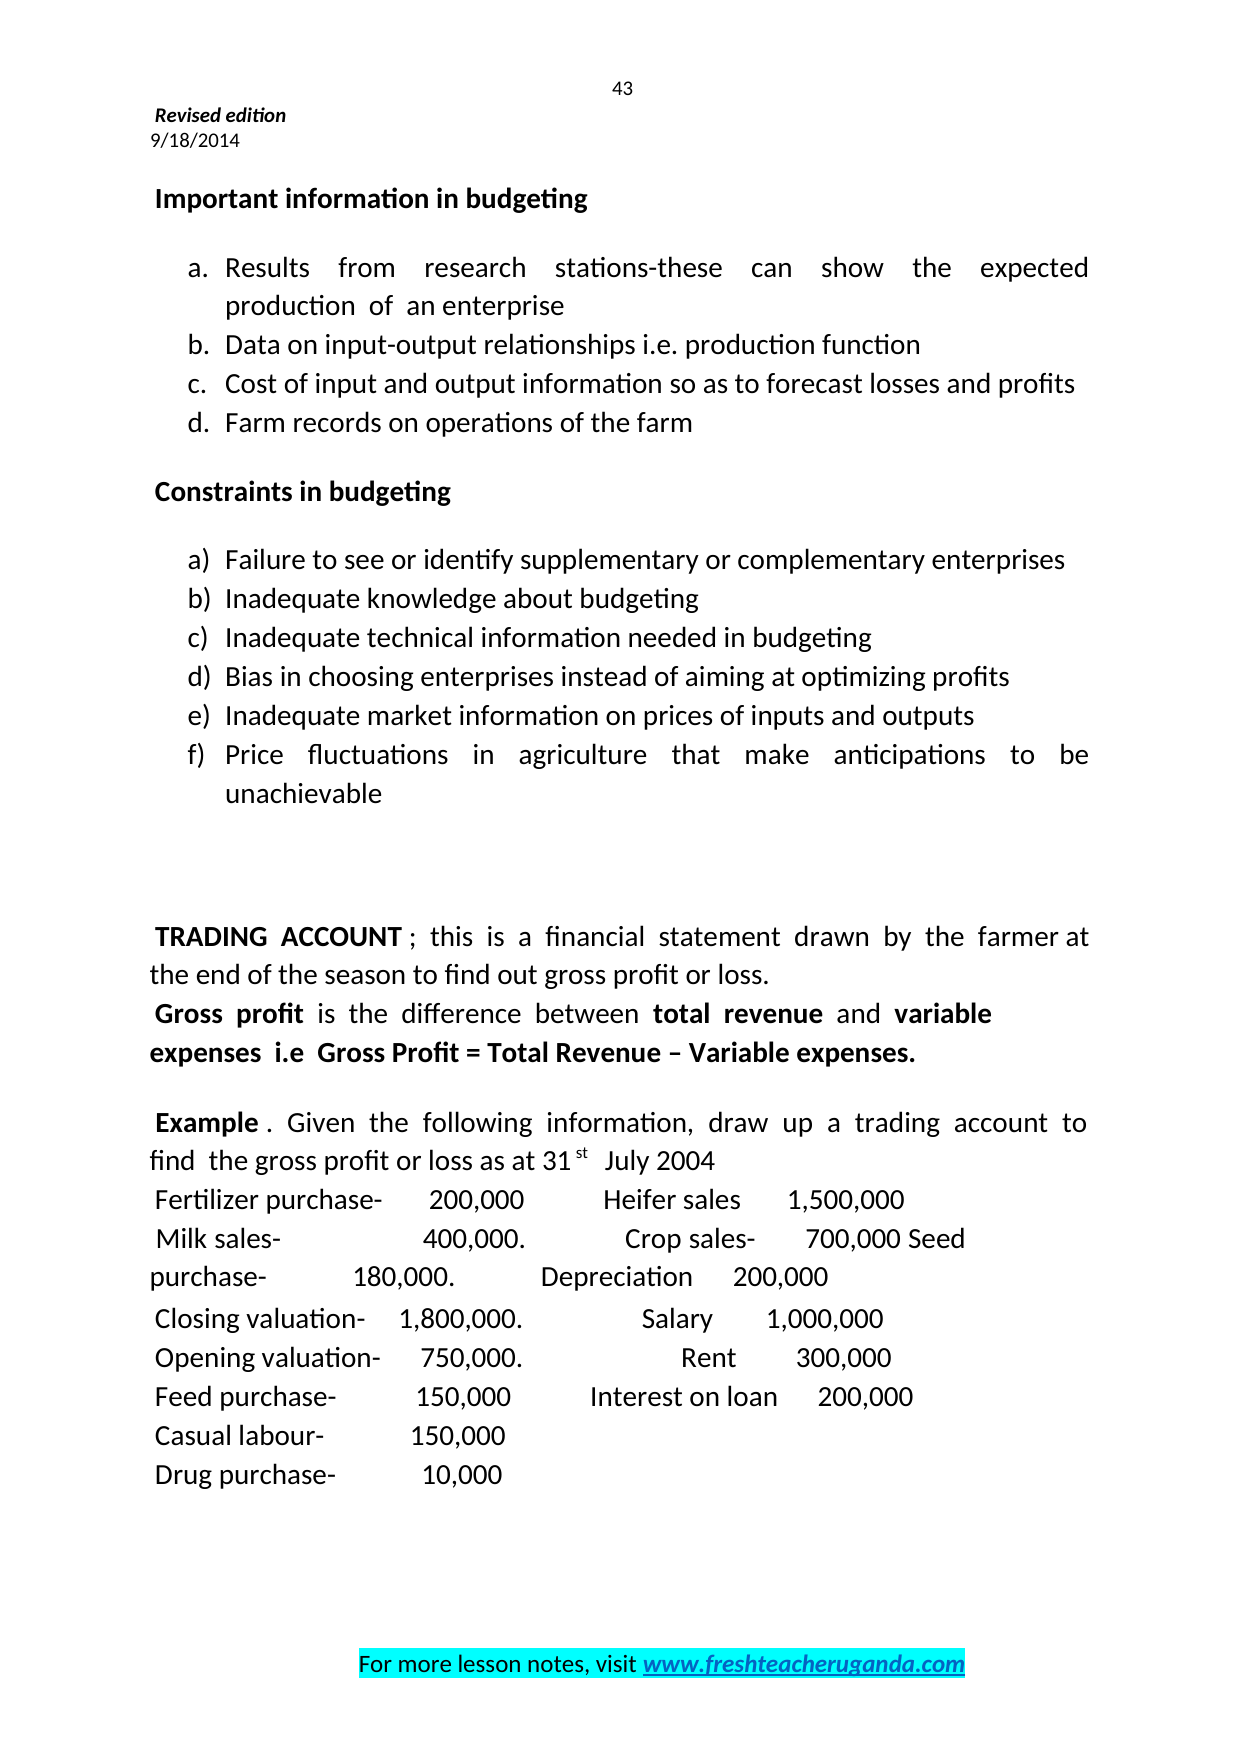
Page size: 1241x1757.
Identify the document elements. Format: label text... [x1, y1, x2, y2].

text Important information in budgeting [148, 180, 1090, 216]
list Inadequate market information on prices of inputs and outputs [187, 697, 1090, 733]
text Drug purchase- 10,000 [148, 1456, 1090, 1492]
text Closing valuation- 1,800,000. Salary 1,000,000 [148, 1300, 1090, 1336]
text Opening valuation- 750,000. Rent 300,000 [148, 1339, 1090, 1375]
list Failure to see or identify supplementary or complementary enterprises [187, 541, 1090, 577]
list Cost of input and output information so as to forecast losses and profits [187, 365, 1090, 401]
text Casual labour- 150,000 [148, 1417, 1090, 1453]
text Constraints in budgeting [148, 473, 1090, 508]
text Milk sales- 400,000. Crop sales- 700,000 Seed purchase- 180,000. Depreciation 200,000 [148, 1220, 972, 1294]
text Fertilizer purchase- 200,000 Heifer sales 1,500,000 [148, 1181, 1090, 1217]
list Bias in choosing enterprises instead of aiming at optimizing profits [187, 658, 1090, 694]
list Results from research stations-these can show the expected production of an enterprise [187, 249, 1090, 323]
text TRADING ACCOUNT ; this is a financial statement drawn by the farmer at the end of the season to find out gross profit or loss. [148, 918, 1090, 992]
text Example . Given the following information, draw up a trading account to find the gross profit or loss as at 31 st July 2004 [148, 1104, 1090, 1178]
list Inadequate technical information needed in budgeting [187, 619, 1090, 655]
list Price fluctuations in agriculture that make anticipations to be unachievable [187, 736, 1090, 810]
list Farm records on operations of the farm [187, 404, 1090, 439]
text Feed purchase- 150,000 Interest on loan 200,000 [148, 1378, 1090, 1414]
text Gross profit is the difference between total revenue and variable expenses i.e Gross Profit = Total Revenue – Variable expenses. [148, 995, 1090, 1070]
list Inadequate knowledge about budgeting [187, 580, 1090, 616]
list Data on input-output relationships i.e. production function [187, 326, 1090, 362]
